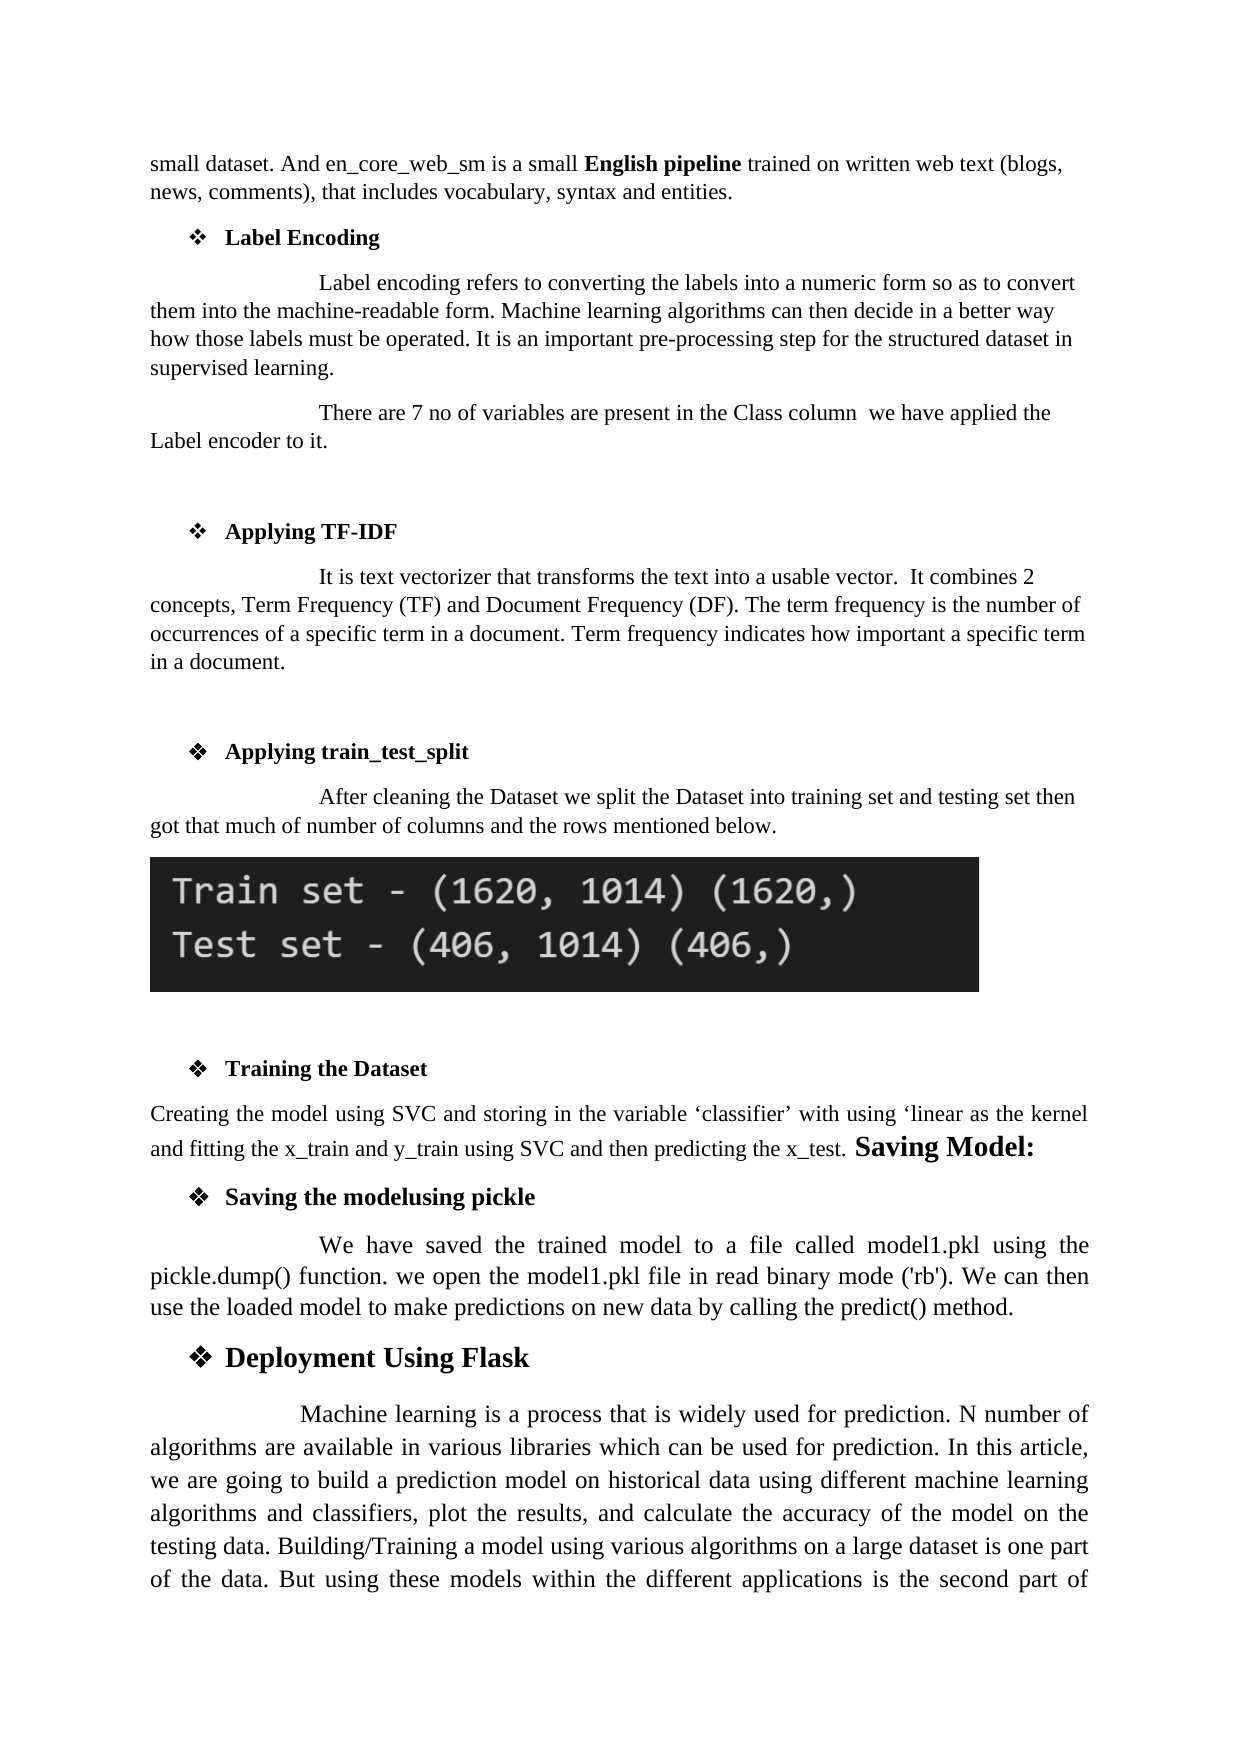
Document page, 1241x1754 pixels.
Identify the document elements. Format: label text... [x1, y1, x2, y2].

list Applying TF-IDF [187, 518, 1090, 544]
list Applying train_test_split [187, 738, 1090, 765]
list Saving the modelusing pickle [187, 1182, 1090, 1211]
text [150, 150, 1090, 205]
text Creating the model using SVC and storing in the variable ‘classifier’ with using ‘linear as the kernel and fitting the x_train and y_train using SVC and then predicting the x_test. Saving Model: [150, 1100, 1090, 1163]
list Deployment Using Flask [187, 1340, 1090, 1373]
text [150, 1399, 1090, 1593]
list Training the Dataset [187, 1055, 1090, 1082]
text After cleaning the Dataset we split the Dataset into training set and testing set then got that much of number of columns and the rows mentioned below. [150, 783, 1090, 838]
text Label encoding refers to converting the labels into a numeric form so as to convert them into the machine-readable form. Machine learning algorithms can then decide in a better way how those labels must be operated. It is an important pre-processing step for the structured dataset in supervised learning. [150, 269, 1090, 380]
picture [150, 857, 980, 992]
text We have saved the trained model to a file called model1.pkl using the pickle.dump() function. we open the model1.pkl file in read binary mode ('rb'). We can then use the loaded model to make predictions on new data by calling the predict() method. [150, 1230, 1090, 1321]
text It is text vectorizer that transforms the text into a usable vector. It combines 2 concepts, Term Frequency (TF) and Document Frequency (DF). The term frequency is the number of occurrences of a specific term in a document. Term frequency indicates how important a specific term in a document. [150, 563, 1090, 674]
text There are 7 no of variables are present in the Class column we have applied the Label encoder to it. [150, 399, 1090, 454]
list Label Encoding [187, 223, 1090, 250]
